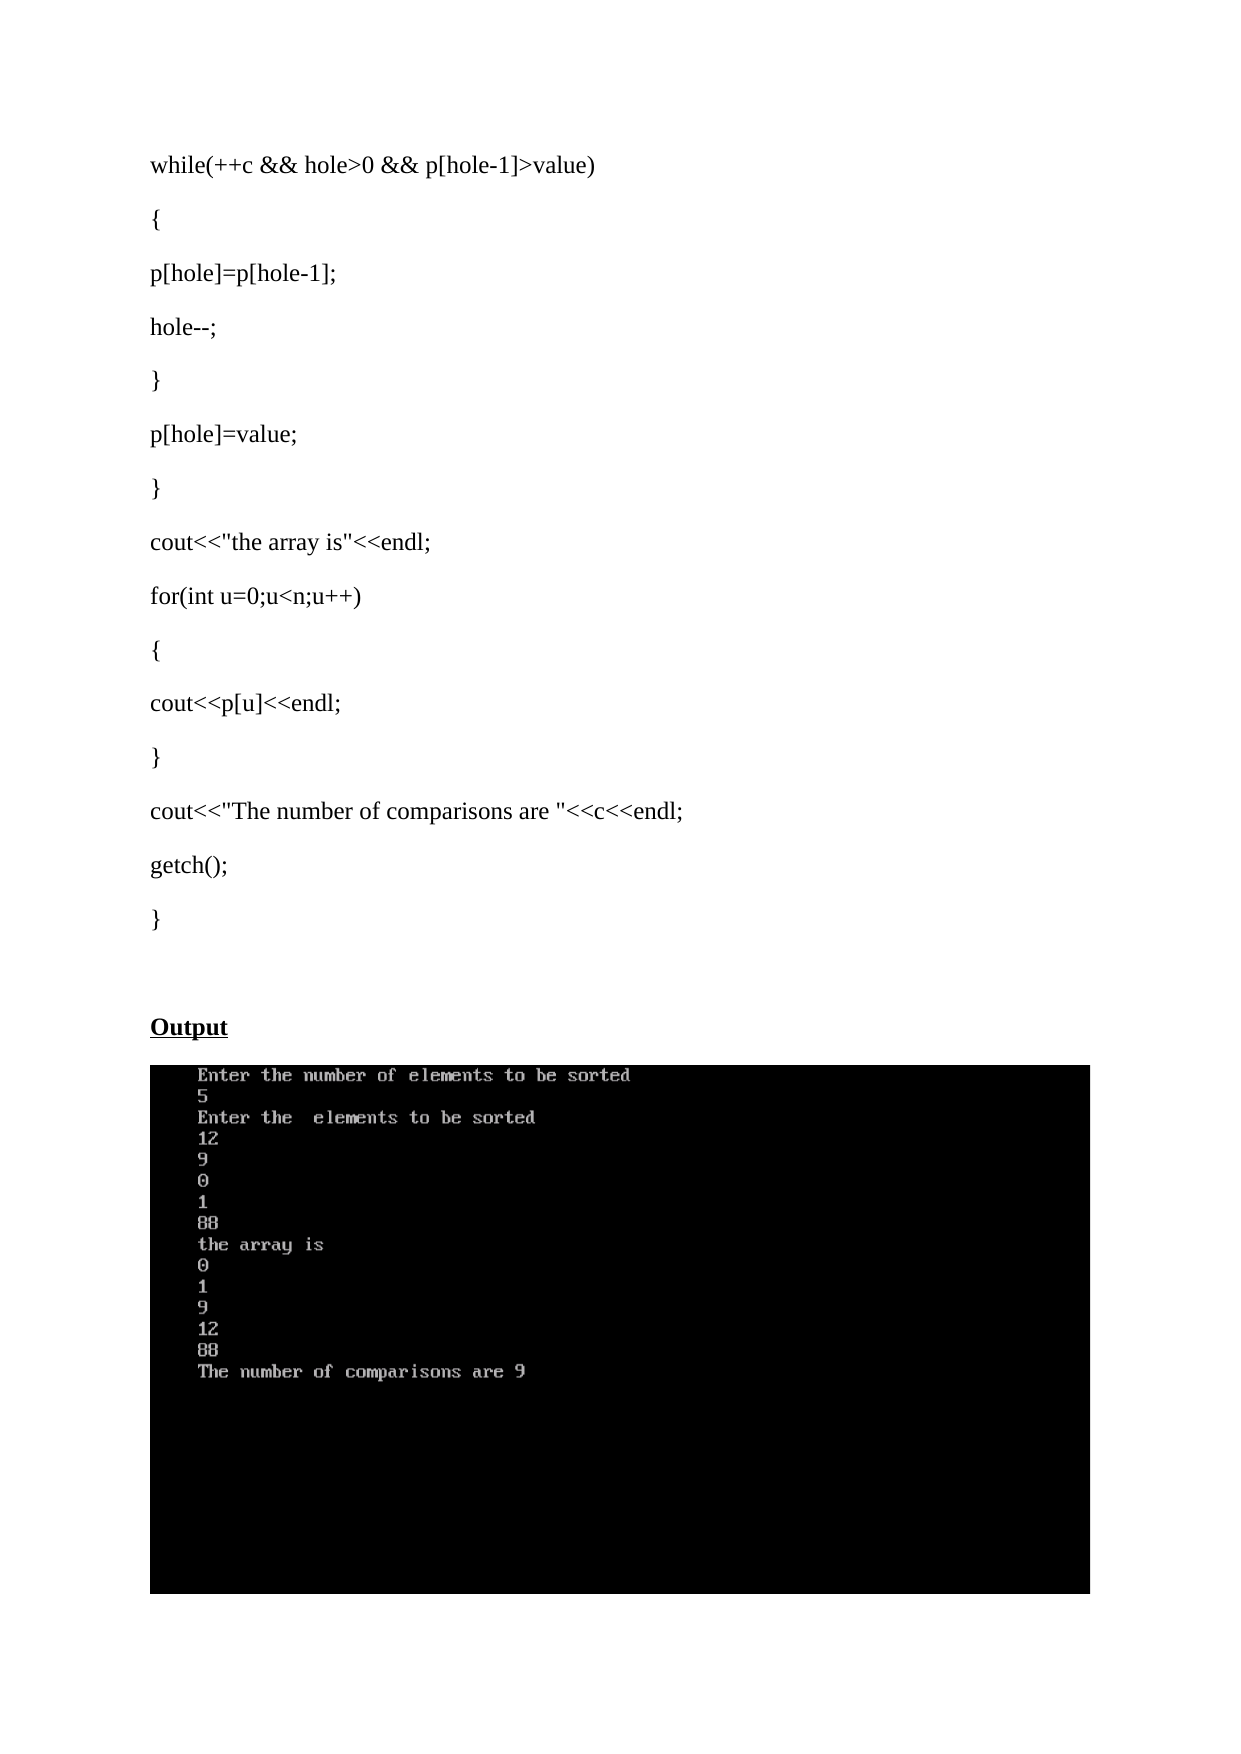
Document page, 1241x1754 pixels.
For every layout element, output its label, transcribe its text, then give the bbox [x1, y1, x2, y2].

text cout<<"The number of comparisons are "<<c<<endl; [150, 796, 1090, 825]
text while(++c && hole>0 && p[hole-1]>value) [150, 150, 1090, 179]
text { [150, 635, 1090, 663]
text } [150, 473, 1090, 502]
text } [150, 365, 1090, 394]
text Output [150, 1012, 1090, 1040]
text for(int u=0;u<n;u++) [150, 581, 1090, 609]
text { [150, 204, 1090, 233]
text cout<<"the array is"<<endl; [150, 527, 1090, 556]
text hole--; [150, 312, 1090, 340]
text p[hole]=value; [150, 419, 1090, 448]
text } [150, 904, 1090, 933]
text getch(); [150, 850, 1090, 879]
text p[hole]=p[hole-1]; [150, 258, 1090, 286]
text } [150, 742, 1090, 771]
text cout<<p[u]<<endl; [150, 688, 1090, 717]
picture [150, 1065, 1091, 1594]
